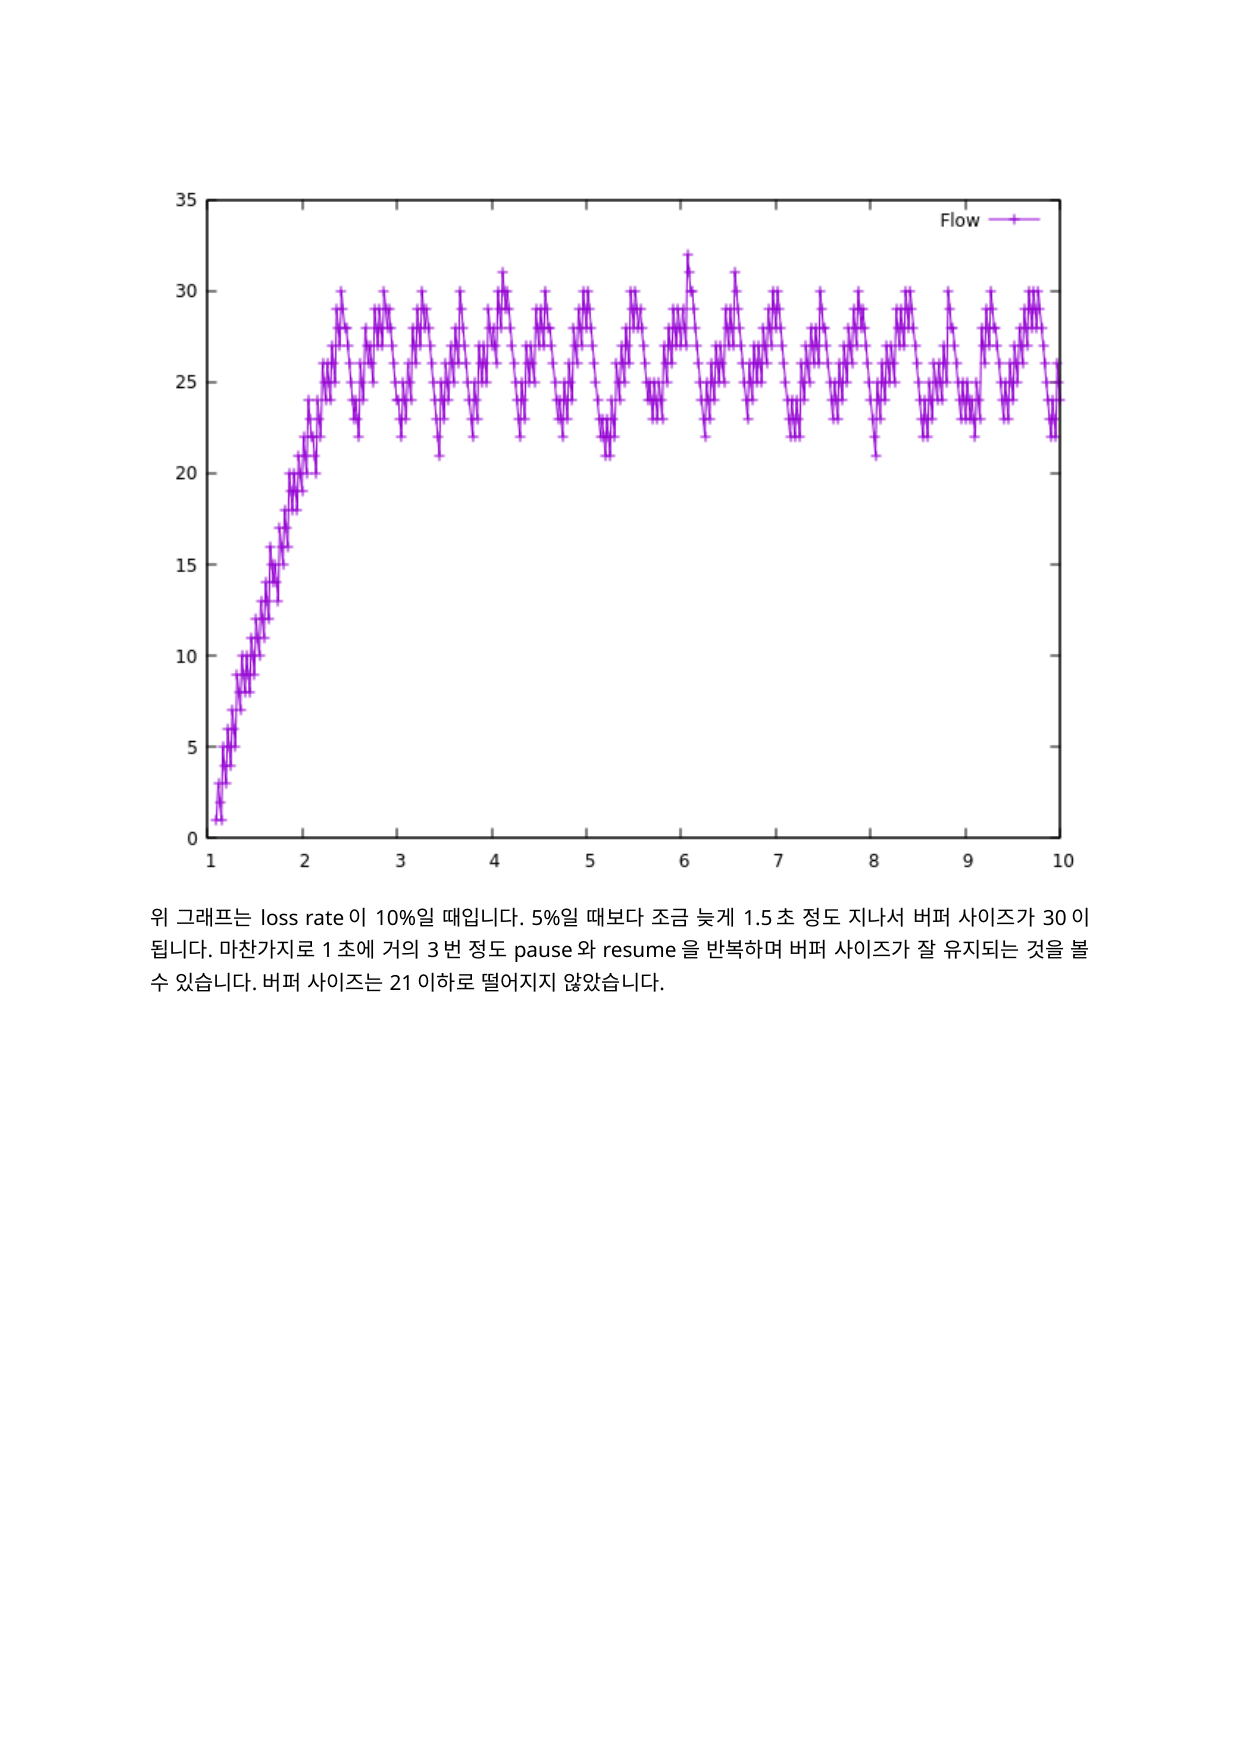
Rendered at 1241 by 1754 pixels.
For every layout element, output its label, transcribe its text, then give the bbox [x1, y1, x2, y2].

text 위 그래프는 loss rate이 10%일 때입니다. 5%일 때보다 조금 늦게 1.5초 정도 지나서 버퍼 사이즈가 30이 됩니다. 마찬가지로 1초에 거의 3번 정도 pause와 resume을 반복하며 버퍼 사이즈가 잘 유지되는 것을 볼 수 있습니다. 버퍼 사이즈는 21이하로 떨어지지 않았습니다. [150, 901, 1090, 996]
picture [150, 177, 1091, 882]
